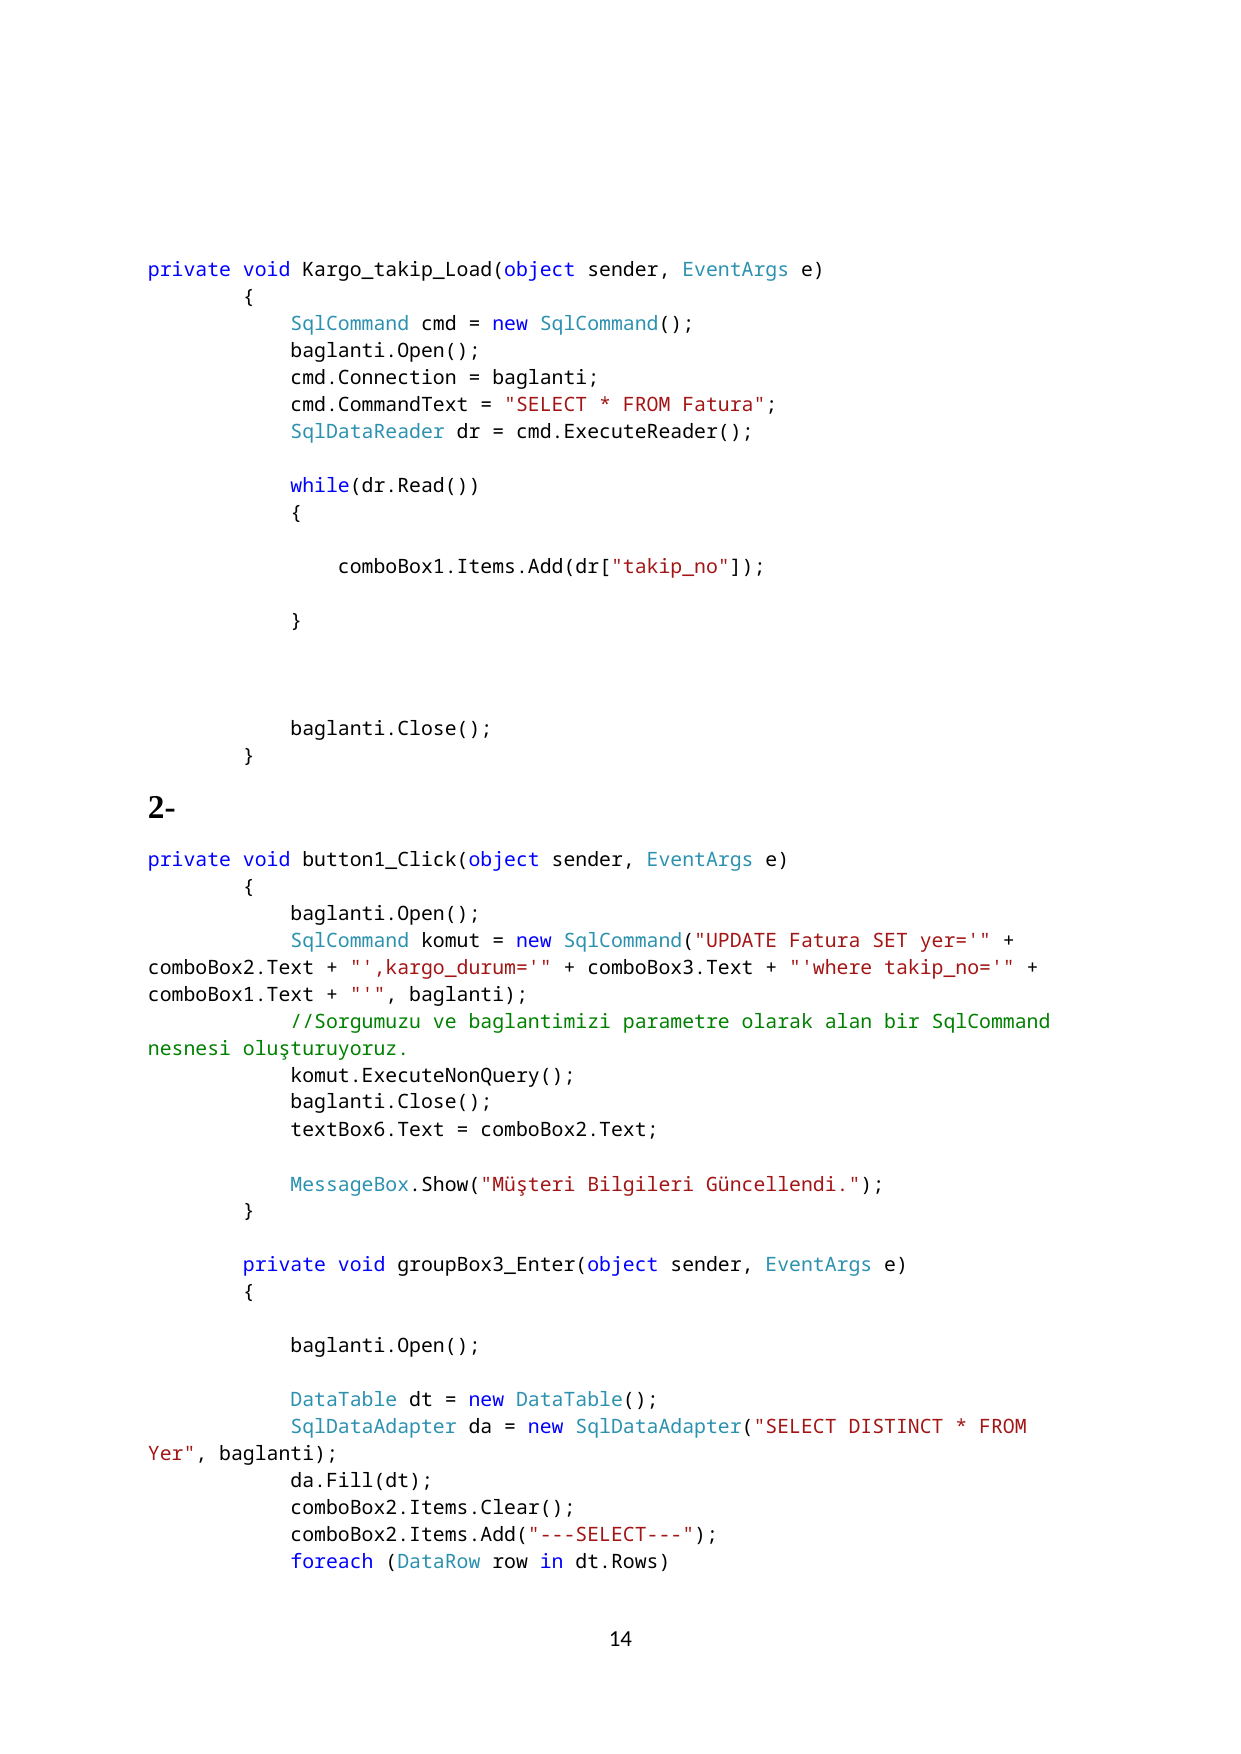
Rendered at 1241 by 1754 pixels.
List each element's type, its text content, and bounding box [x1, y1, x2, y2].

text SqlDataReader dr = cmd.ExecuteReader(); [148, 417, 1092, 444]
text foreach (DataRow row in dt.Rows) [148, 1547, 1092, 1574]
text baglanti.Close(); [148, 1088, 1092, 1115]
text { [148, 1278, 1092, 1305]
text private void Kargo_takip_Load(object sender, EventArgs e) [148, 256, 1092, 283]
text } [148, 741, 1092, 768]
text baglanti.Open(); [148, 899, 1092, 926]
text //Sorgumuzu ve baglantimizi parametre olarak alan bir SqlCommand nesnesi oluşturuyoruz. [148, 1007, 1092, 1061]
text SqlDataAdapter da = new SqlDataAdapter("SELECT DISTINCT * FROM Yer", baglanti); [148, 1413, 1092, 1467]
text { [148, 283, 1092, 309]
text textBox6.Text = comboBox2.Text; [148, 1115, 1092, 1142]
text komut.ExecuteNonQuery(); [148, 1061, 1092, 1088]
text while(dr.Read()) [148, 471, 1092, 498]
text SqlCommand cmd = new SqlCommand(); [148, 309, 1092, 337]
text private void groupBox3_Enter(object sender, EventArgs e) [148, 1251, 1092, 1278]
text private void button1_Click(object sender, EventArgs e) [148, 845, 1092, 872]
text } [148, 606, 1092, 633]
text cmd.CommandText = "SELECT * FROM Fatura"; [148, 391, 1092, 417]
text comboBox2.Items.Add("---SELECT---"); [148, 1521, 1092, 1547]
text baglanti.Close(); [148, 714, 1092, 741]
text } [148, 1197, 1092, 1224]
text baglanti.Open(); [148, 337, 1092, 363]
text SqlCommand komut = new SqlCommand("UPDATE Fatura SET yer='" + comboBox2.Text + "',kargo_durum='" + comboBox3.Text + "'where takip_no='" + comboBox1.Text + "'", baglanti); [148, 926, 1092, 1007]
text { [148, 872, 1092, 899]
text da.Fill(dt); [148, 1467, 1092, 1493]
text baglanti.Open(); [148, 1332, 1092, 1359]
text DataTable dt = new DataTable(); [148, 1386, 1092, 1413]
text { [148, 498, 1092, 525]
text comboBox1.Items.Add(dr["takip_no"]); [148, 552, 1092, 579]
text MessageBox.Show("Müşteri Bilgileri Güncellendi."); [148, 1170, 1092, 1197]
text comboBox2.Items.Clear(); [148, 1493, 1092, 1521]
text cmd.Connection = baglanti; [148, 363, 1092, 391]
text 2- [148, 787, 1092, 825]
